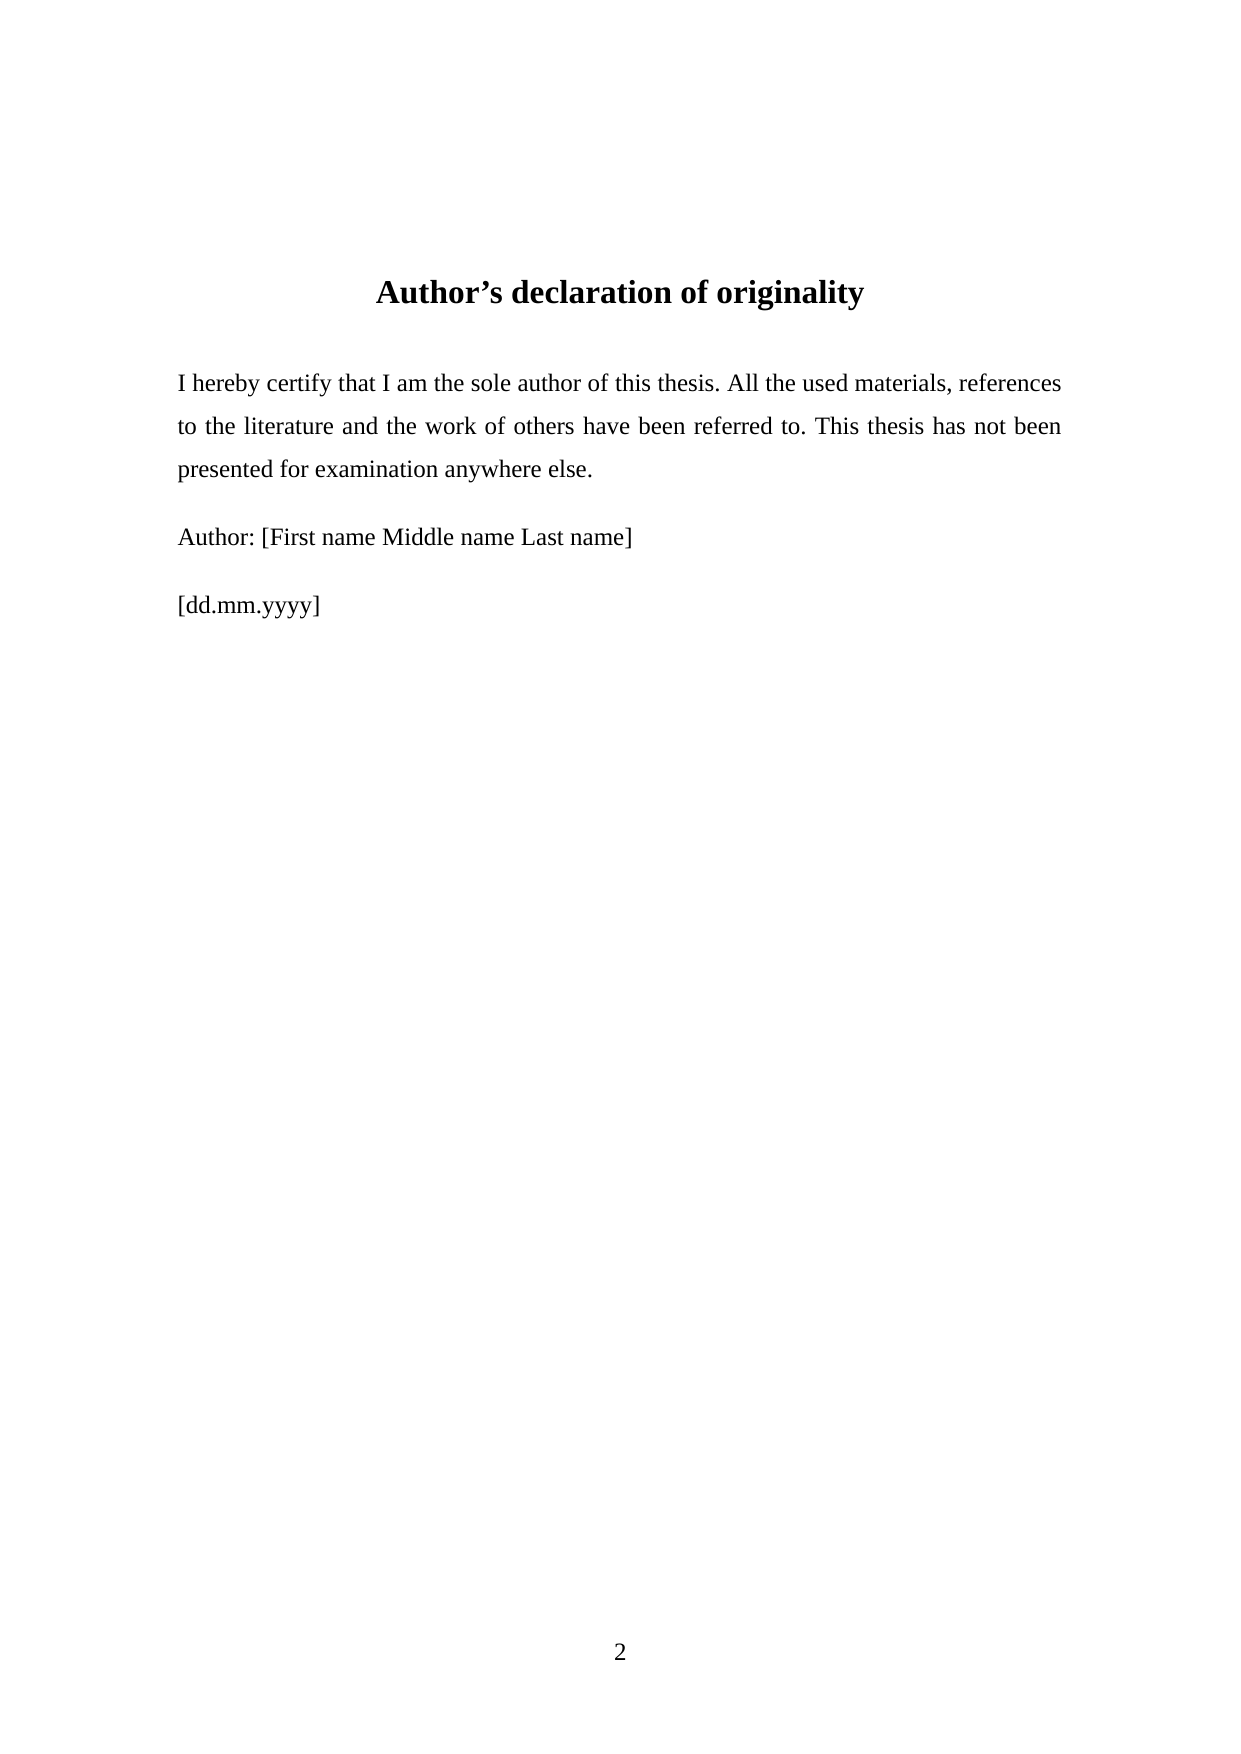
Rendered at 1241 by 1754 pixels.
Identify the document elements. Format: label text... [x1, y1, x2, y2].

text I hereby certify that I am the sole author of this thesis. All the used materials, references to the literature and the work of others have been referred to. This thesis has not been presented for examination anywhere else. [177, 368, 1063, 483]
text Author: [177, 522, 1063, 551]
subtitle Author’s declaration of originality [177, 273, 1063, 311]
